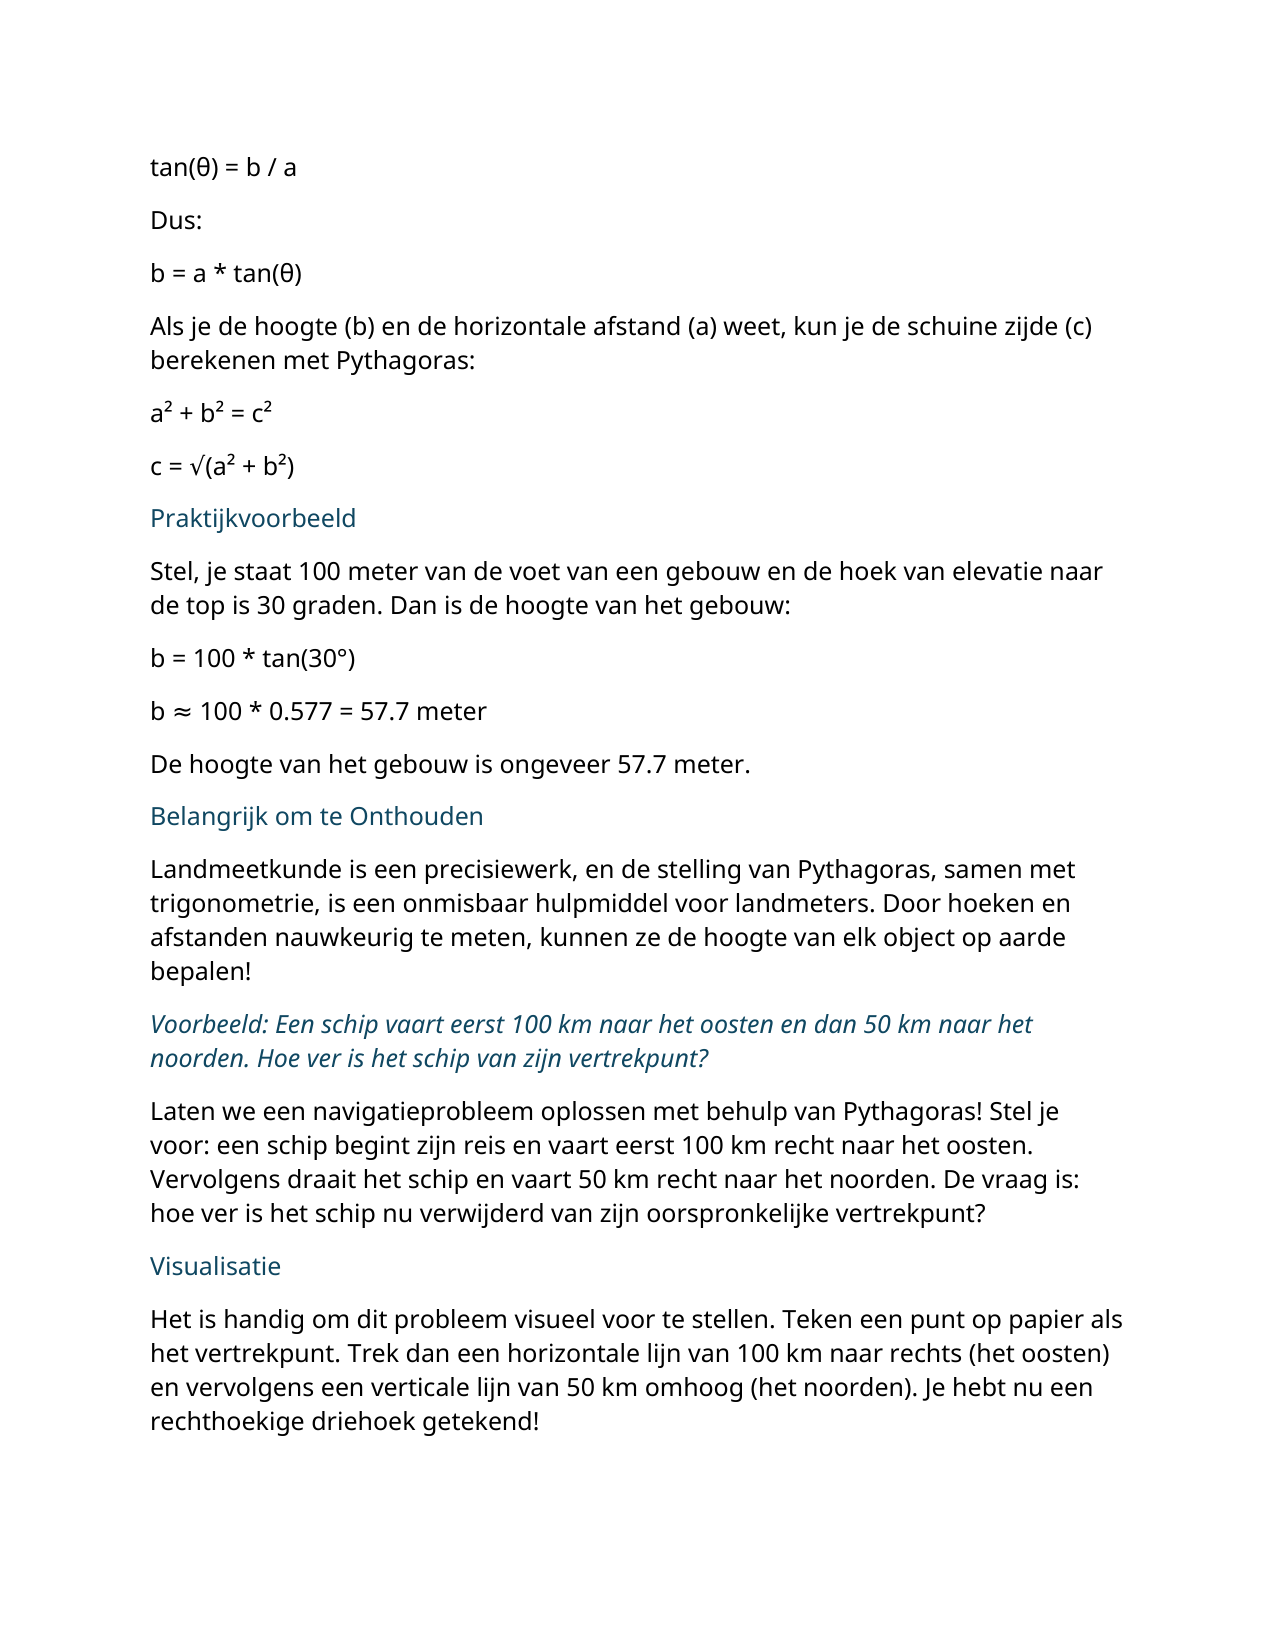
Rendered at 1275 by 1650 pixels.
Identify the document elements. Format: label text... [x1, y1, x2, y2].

subtitle Praktijkvoorbeeld [150, 501, 1125, 535]
text Dus: [150, 203, 1125, 237]
text Landmeetkunde is een precisiewerk, en de stelling van Pythagoras, samen met trigonometrie, is een onmisbaar hulpmiddel voor landmeters. Door hoeken en afstanden nauwkeurig te meten, kunnen ze de hoogte van elk object op aarde bepalen! [150, 852, 1125, 988]
subtitle Belangrijk om te Onthouden [150, 799, 1125, 833]
subtitle Visualisatie [150, 1249, 1125, 1283]
text Stel, je staat 100 meter van de voet van een gebouw en de hoek van elevatie naar de top is 30 graden. Dan is de hoogte van het gebouw: [150, 554, 1125, 622]
text b ≈ 100 * 0.577 = 57.7 meter [150, 693, 1125, 727]
subtitle Voorbeeld: Een schip vaart eerst 100 km naar het oosten en dan 50 km naar het noorden. Hoe ver is het schip van zijn vertrekpunt? [150, 1007, 1125, 1075]
text Het is handig om dit probleem visueel voor te stellen. Teken een punt op papier als het vertrekpunt. Trek dan een horizontale lijn van 100 km naar rechts (het oosten) en vervolgens een verticale lijn van 50 km omhoog (het noorden). Je hebt nu een rechthoekige driehoek getekend! [150, 1302, 1125, 1438]
text Als je de hoogte (b) en de horizontale afstand (a) weet, kun je de schuine zijde (c) berekenen met Pythagoras: [150, 308, 1125, 377]
text b = a * tan(θ) [150, 256, 1125, 290]
text De hoogte van het gebouw is ongeveer 57.7 meter. [150, 746, 1125, 780]
text tan(θ) = b / a [150, 150, 1125, 184]
text Laten we een navigatieprobleem oplossen met behulp van Pythagoras! Stel je voor: een schip begint zijn reis en vaart eerst 100 km recht naar het oosten. Vervolgens draait het schip en vaart 50 km recht naar het noorden. De vraag is: hoe ver is het schip nu verwijderd van zijn oorspronkelijke vertrekpunt? [150, 1094, 1125, 1230]
text c = √(a² + b²) [150, 448, 1125, 482]
text b = 100 * tan(30°) [150, 641, 1125, 675]
text a² + b² = c² [150, 395, 1125, 429]
